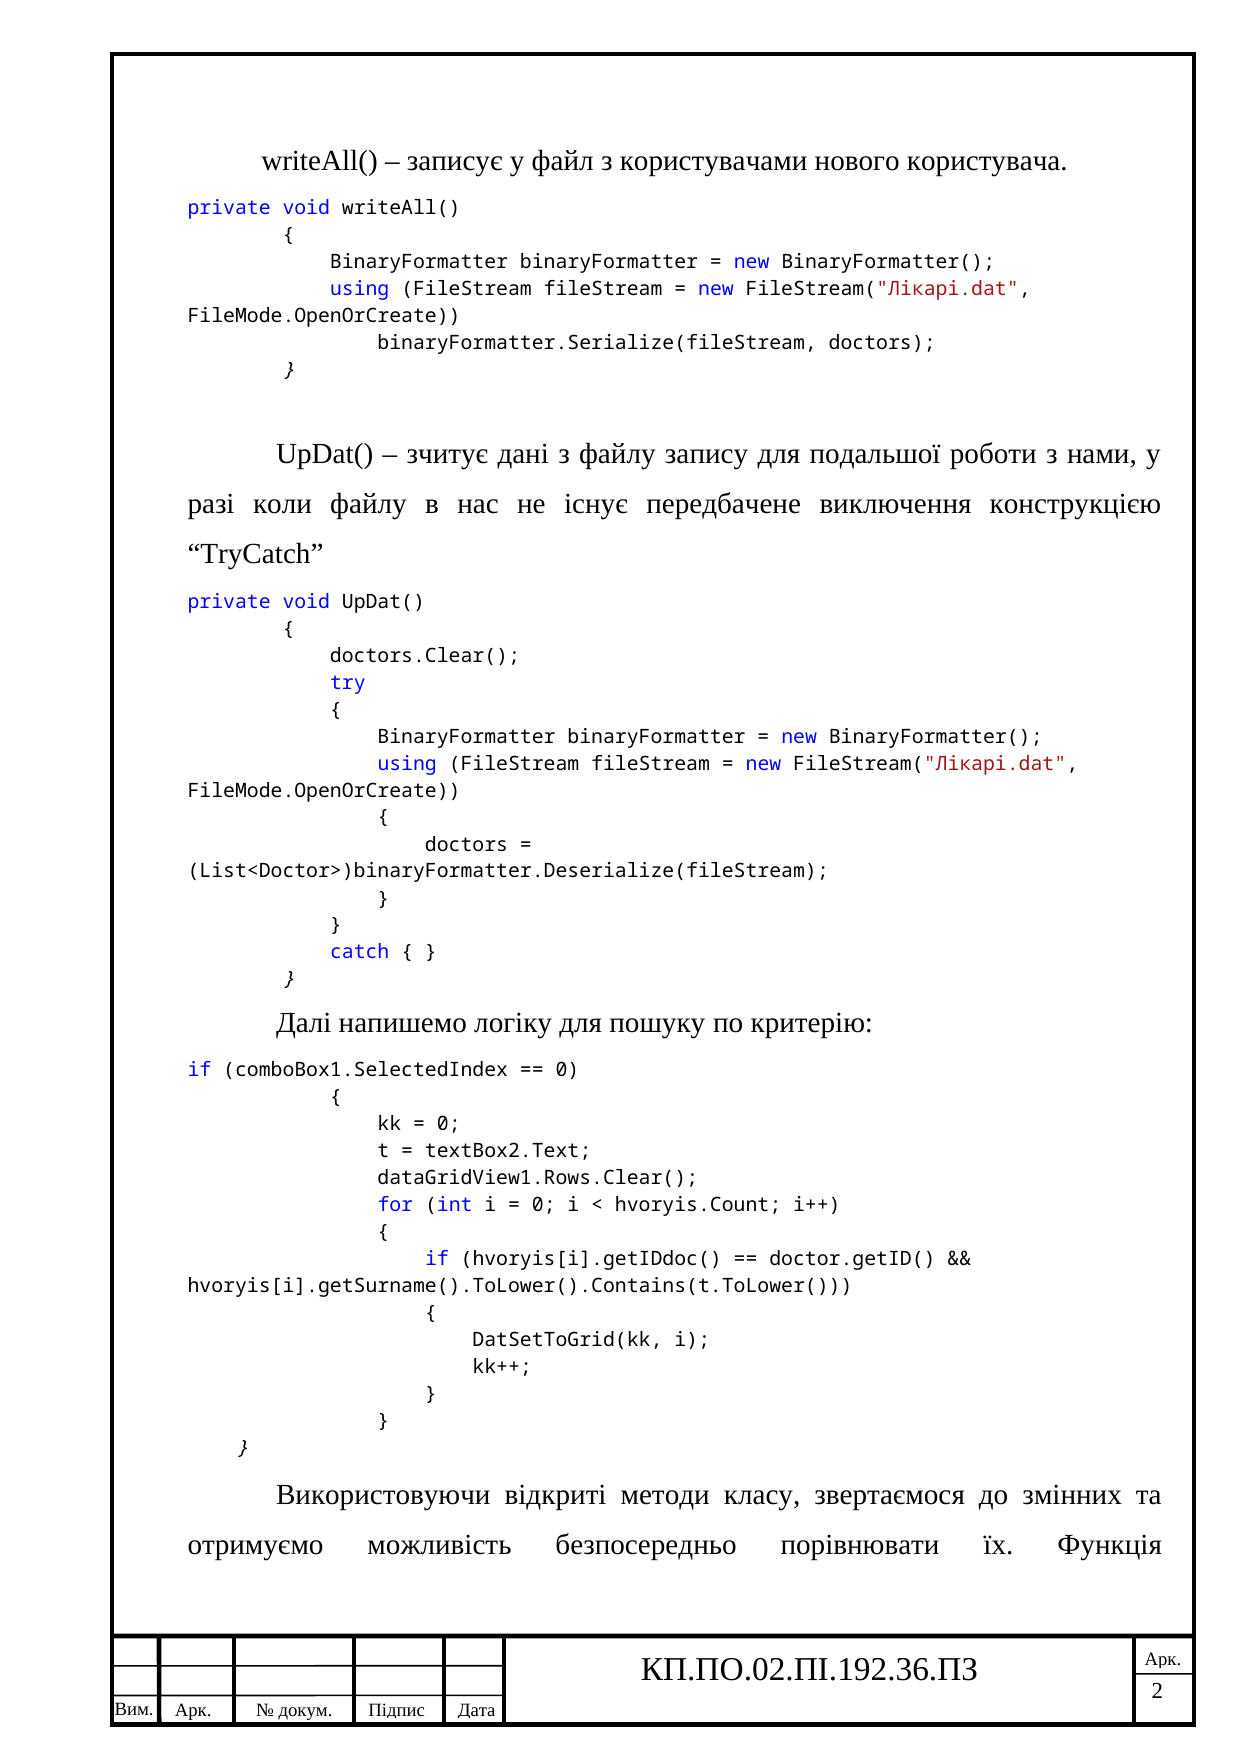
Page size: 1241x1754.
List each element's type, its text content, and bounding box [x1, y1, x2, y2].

text { [187, 803, 1162, 830]
text binaryFormatter.Serialize(fileStream, doctors); [187, 328, 1162, 355]
list Далі напишемо логіку для пошуку по критерію: [187, 1005, 1162, 1039]
text for (int i = 0; i < hvoryis.Count; i++) [187, 1190, 1162, 1217]
text { [187, 614, 1162, 641]
text } [187, 884, 1162, 911]
text { [187, 695, 1162, 722]
text kk++; [187, 1352, 1162, 1379]
text dataGridView1.Rows.Clear(); [187, 1163, 1162, 1190]
text } [187, 1379, 1162, 1406]
text doctors.Clear(); [187, 641, 1162, 668]
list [187, 1477, 1162, 1561]
text writeAll() – записує у файл з користувачами нового користувача. [187, 143, 1162, 177]
text { [187, 220, 1162, 247]
text t = textBox2.Text; [187, 1136, 1162, 1163]
text private void writeAll() [187, 193, 1162, 220]
list } [224, 1433, 1162, 1460]
text { [187, 1082, 1162, 1109]
text BinaryFormatter binaryFormatter = new BinaryFormatter(); [187, 722, 1162, 749]
text if (hvoryis[i].getIDdoc() == doctor.getID() && hvoryis[i].getSurname().ToLower().Contains(t.ToLower())) [187, 1244, 1162, 1298]
list } [187, 355, 1162, 382]
text catch { } [187, 938, 1162, 965]
list UpDat() – зчитує дані з файлу запису для подальшої роботи з нами, у разі коли файлу в нас не існує передбачене виключення конструкцією “TryCatch” [187, 436, 1162, 570]
text doctors = (List<Doctor>)binaryFormatter.Deserialize(fileStream); [187, 830, 1162, 884]
text DatSetToGrid(kk, i); [187, 1325, 1162, 1352]
text } [187, 1406, 1162, 1433]
text if (comboBox1.SelectedIndex == 0) [187, 1055, 1162, 1082]
text } [187, 911, 1162, 938]
text try [187, 668, 1162, 695]
list } [187, 965, 1162, 992]
text using (FileStream fileStream = new FileStream("Лікарі.dat", FileMode.OpenOrCreate)) [187, 274, 1162, 328]
text private void UpDat() [187, 587, 1162, 614]
text using (FileStream fileStream = new FileStream("Лікарі.dat", FileMode.OpenOrCreate)) [187, 749, 1162, 803]
text BinaryFormatter binaryFormatter = new BinaryFormatter(); [187, 247, 1162, 274]
text kk = 0; [187, 1109, 1162, 1136]
text { [187, 1217, 1162, 1244]
text { [187, 1298, 1162, 1325]
